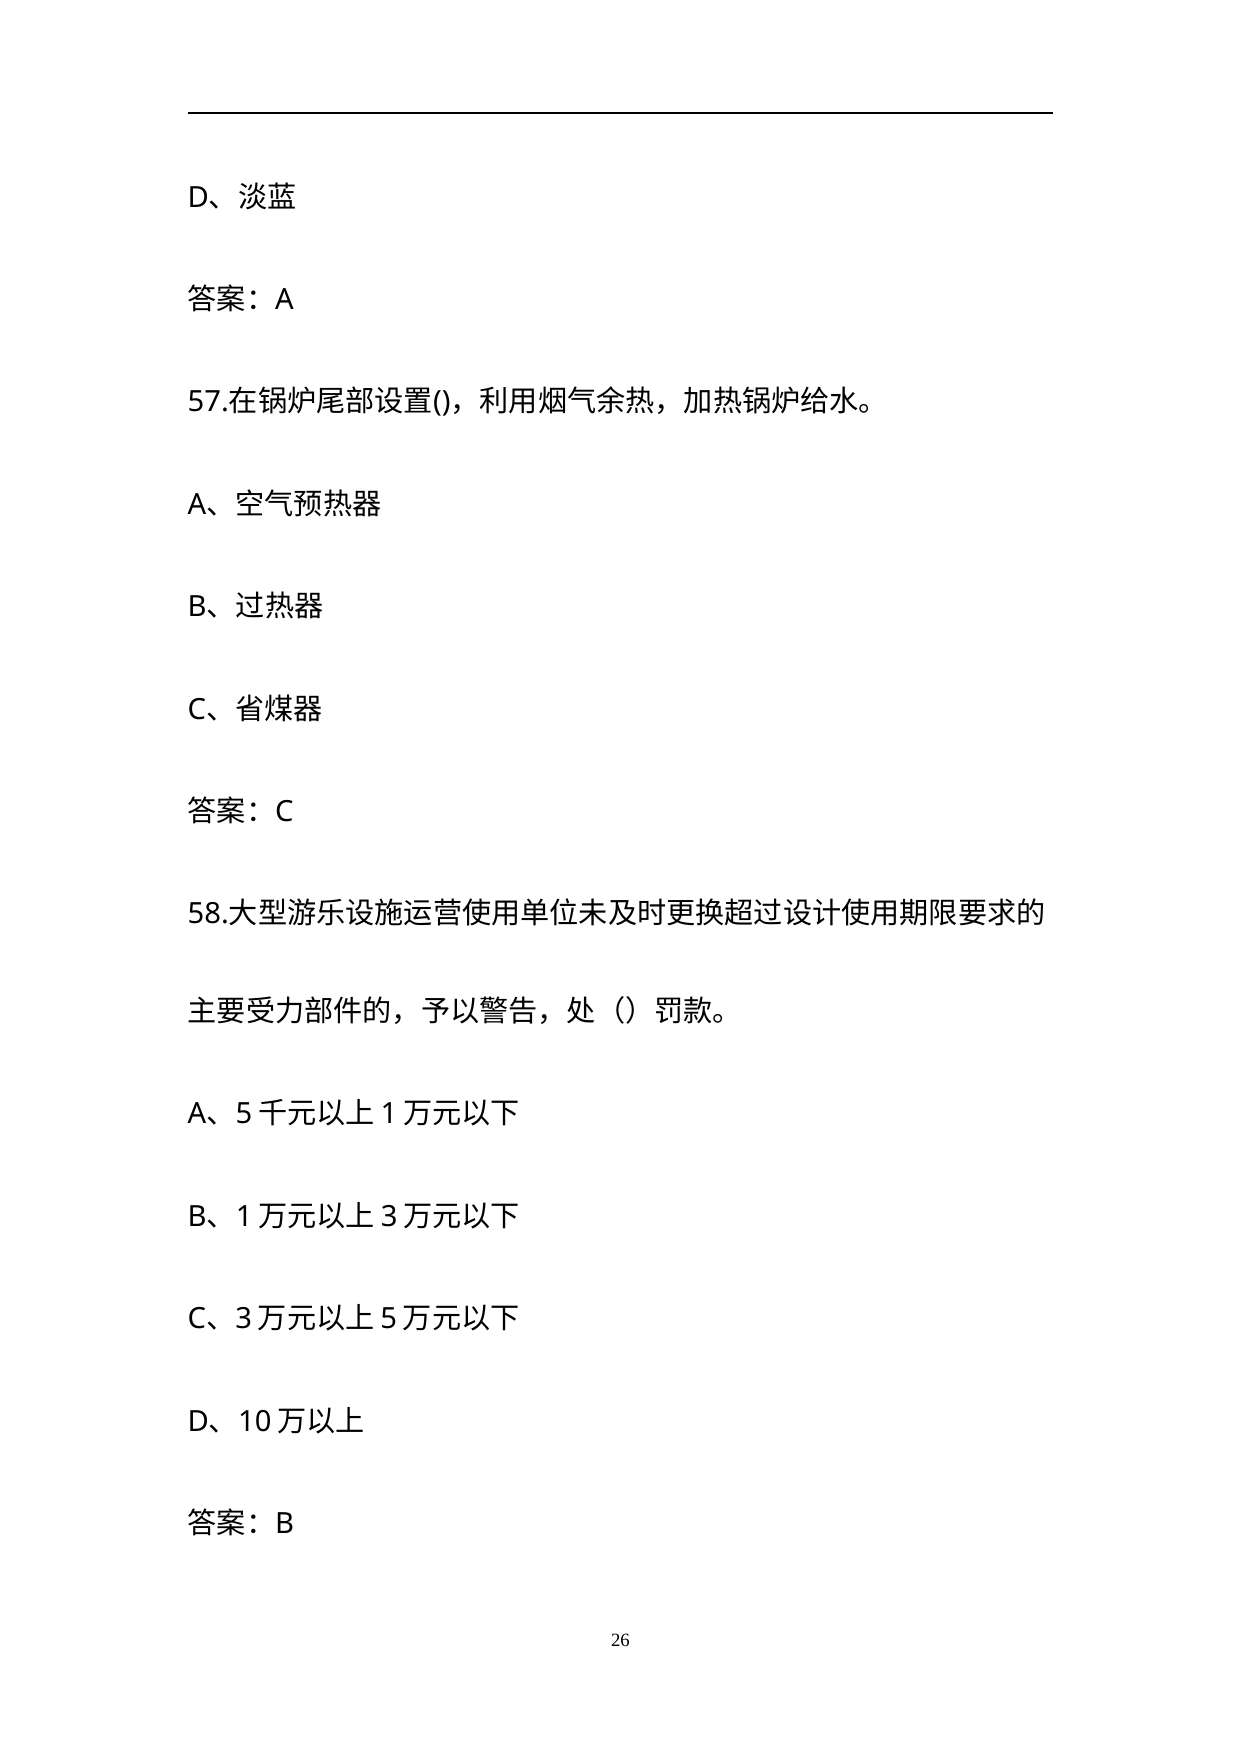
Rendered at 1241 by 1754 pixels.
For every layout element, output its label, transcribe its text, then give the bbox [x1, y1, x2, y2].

text B、1万元以上3万元以下 [187, 1181, 1053, 1246]
text D、淡蓝 [187, 162, 1053, 227]
text 58.大型游乐设施运营使用单位未及时更换超过设计使用期限要求的主要受力部件的，予以警告，处（）罚款。 [187, 879, 1053, 1041]
text C、省煤器 [187, 674, 1053, 739]
text A、空气预热器 [187, 469, 1053, 534]
text D、10万以上 [187, 1386, 1053, 1451]
text B、过热器 [187, 572, 1053, 637]
text 答案：A [187, 264, 1053, 329]
text C、3万元以上5万元以下 [187, 1283, 1053, 1348]
text 答案：B [187, 1488, 1053, 1553]
text 答案：C [187, 776, 1053, 841]
text A、5千元以上1万元以下 [187, 1079, 1053, 1144]
text 57.在锅炉尾部设置()，利用烟气余热，加热锅炉给水。 [187, 367, 1053, 432]
